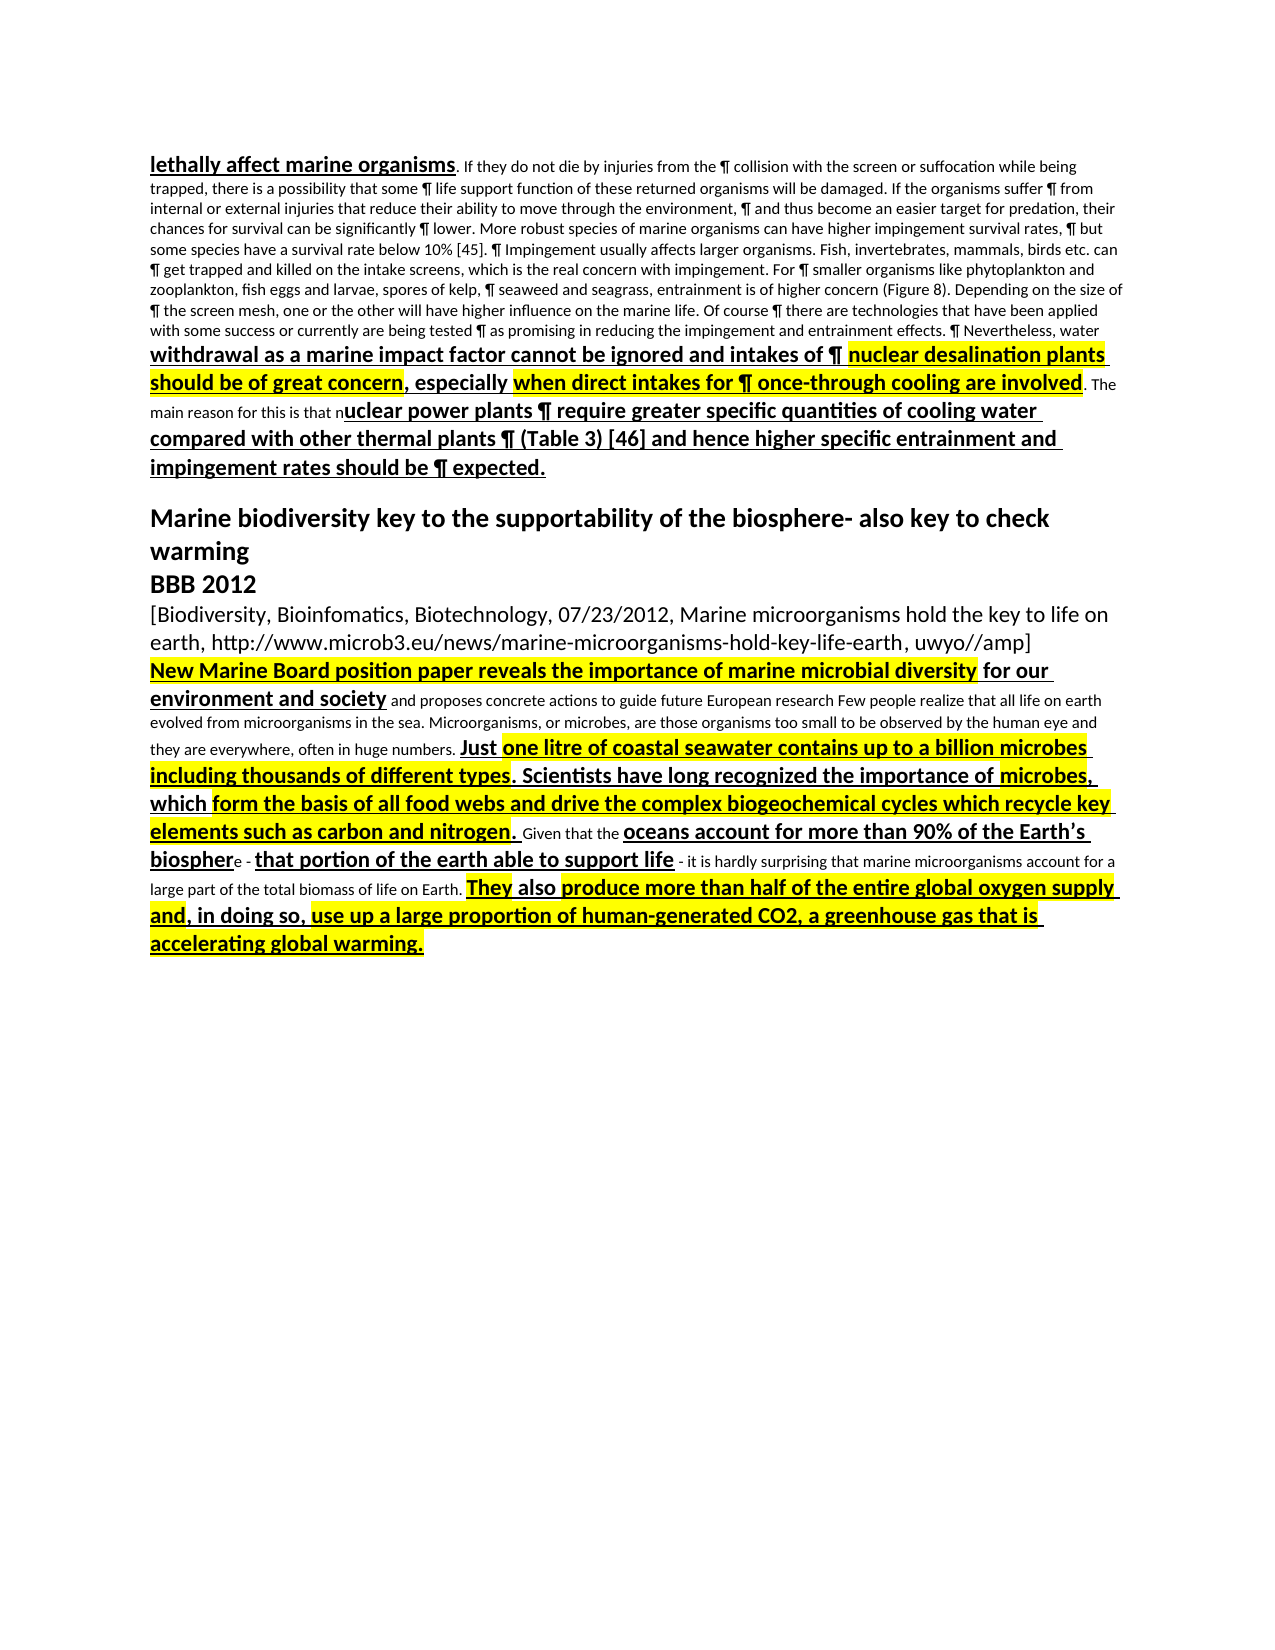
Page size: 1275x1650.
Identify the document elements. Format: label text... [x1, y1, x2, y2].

subtitle Marine biodiversity key to the supportability of the biosphere- also key to check warming [150, 501, 1125, 567]
text New Marine Board position paper reveals the importance of marine microbial diversity for our environment and society and proposes concrete actions to guide future European research Few people realize that all life on earth evolved from microorganisms in the sea. Microorganisms, or microbes, are those organisms too small to be observed by the human eye and they are everywhere, often in huge numbers. Just one litre of coastal seawater contains up to a billion microbes including thousands of different types. Scientists have long recognized the importance of microbes, which form the basis of all food webs and drive the complex biogeochemical cycles which recycle key elements such as carbon and nitrogen. Given that the oceans account for more than 90% of the Earth’s biosphere - that portion of the earth able to support life - it is hardly surprising that marine microorganisms account for a large part of the total biomass of life on Earth. They also produce more than half of the entire global oxygen supply and, in doing so, use up a large proportion of human-generated CO2, a greenhouse gas that is accelerating global warming. [150, 657, 1125, 957]
text [Biodiversity, Bioinfomatics, Biotechnology, 07/23/2012, Marine microorganisms hold the key to life on earth, http://www.microb3.eu/news/marine-microorganisms-hold-key-life-earth, uwyo//amp] [150, 601, 1125, 657]
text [150, 150, 1125, 481]
text BBB 2012 [150, 567, 1125, 601]
